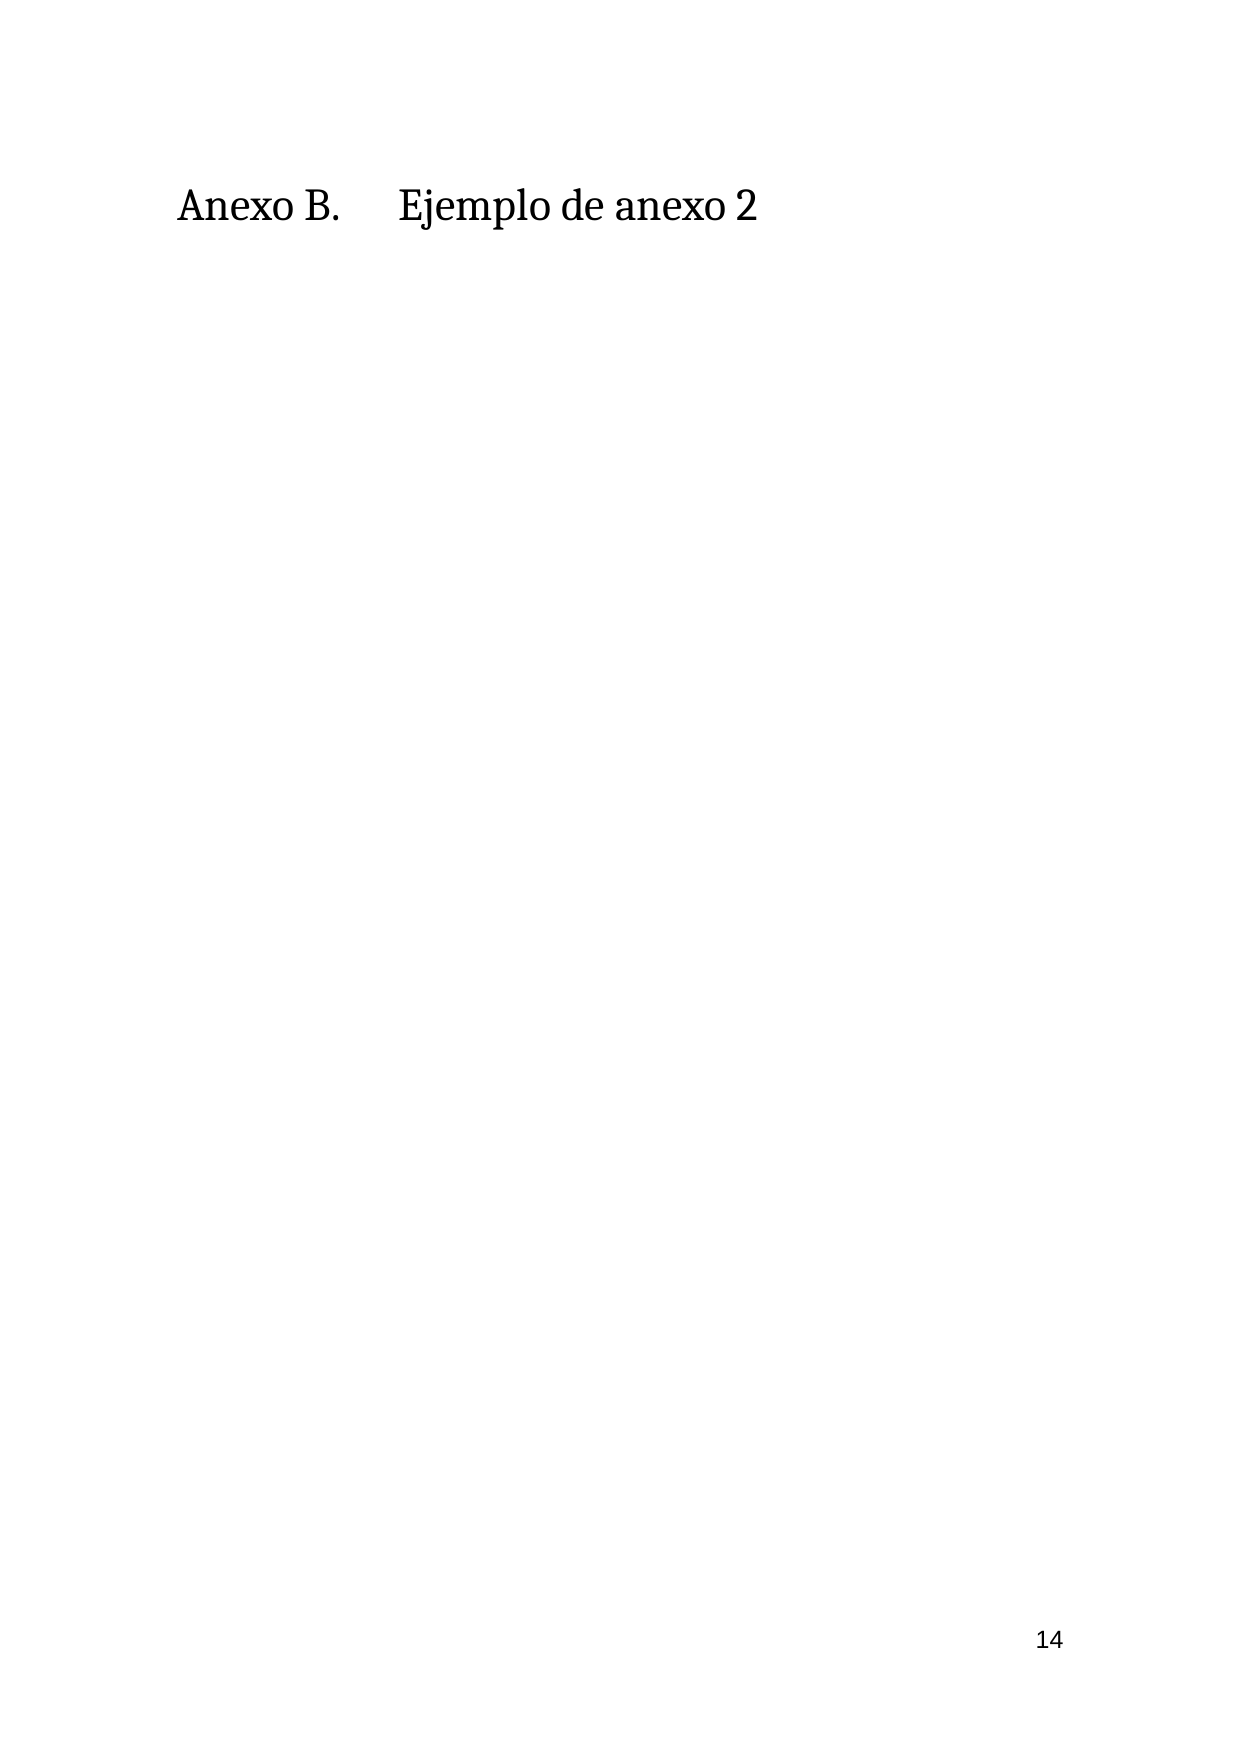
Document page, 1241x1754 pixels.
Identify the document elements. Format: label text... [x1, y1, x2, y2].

subtitle Ejemplo de anexo 2 [177, 179, 1063, 232]
